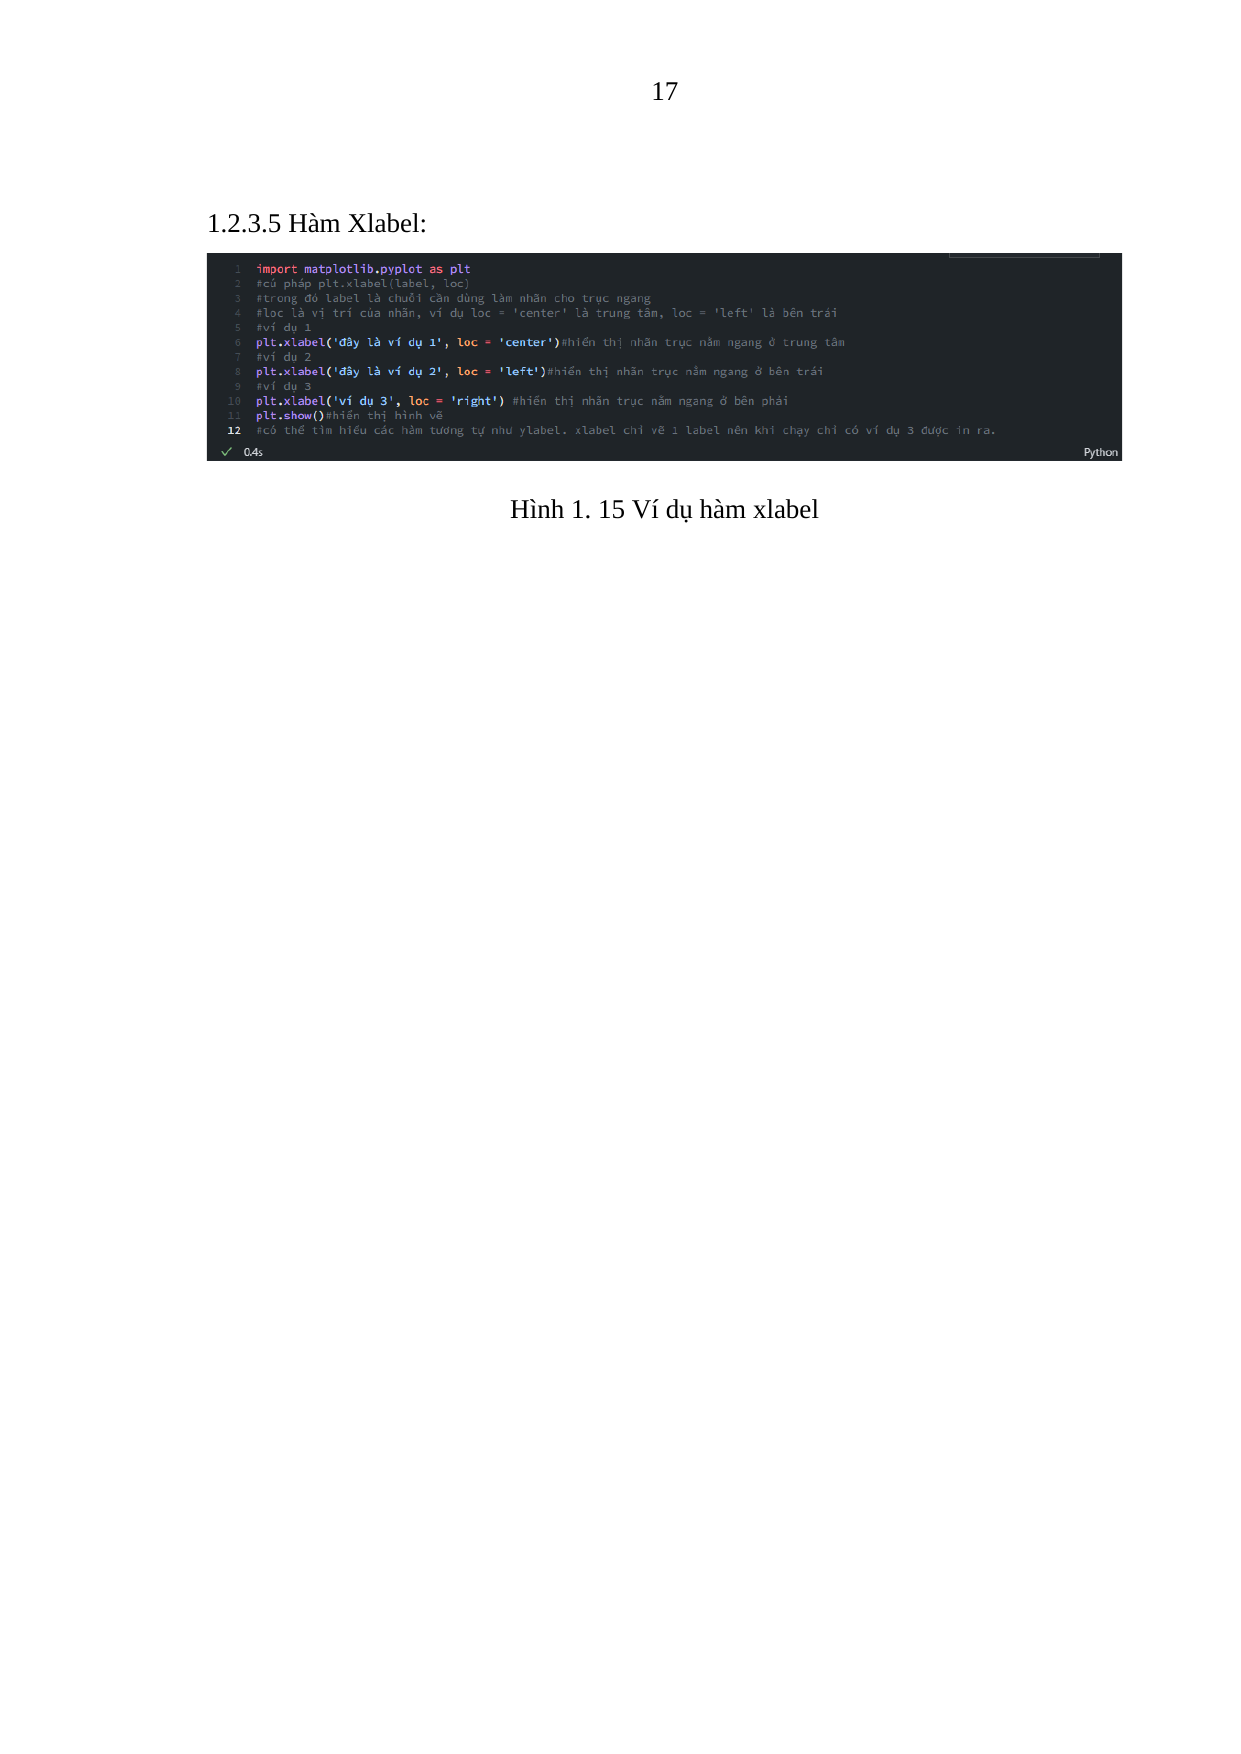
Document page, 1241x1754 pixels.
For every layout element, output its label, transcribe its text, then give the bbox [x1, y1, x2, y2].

subtitle 1.2.3.5 Hàm Xlabel: [207, 207, 1122, 238]
picture [206, 253, 1123, 461]
